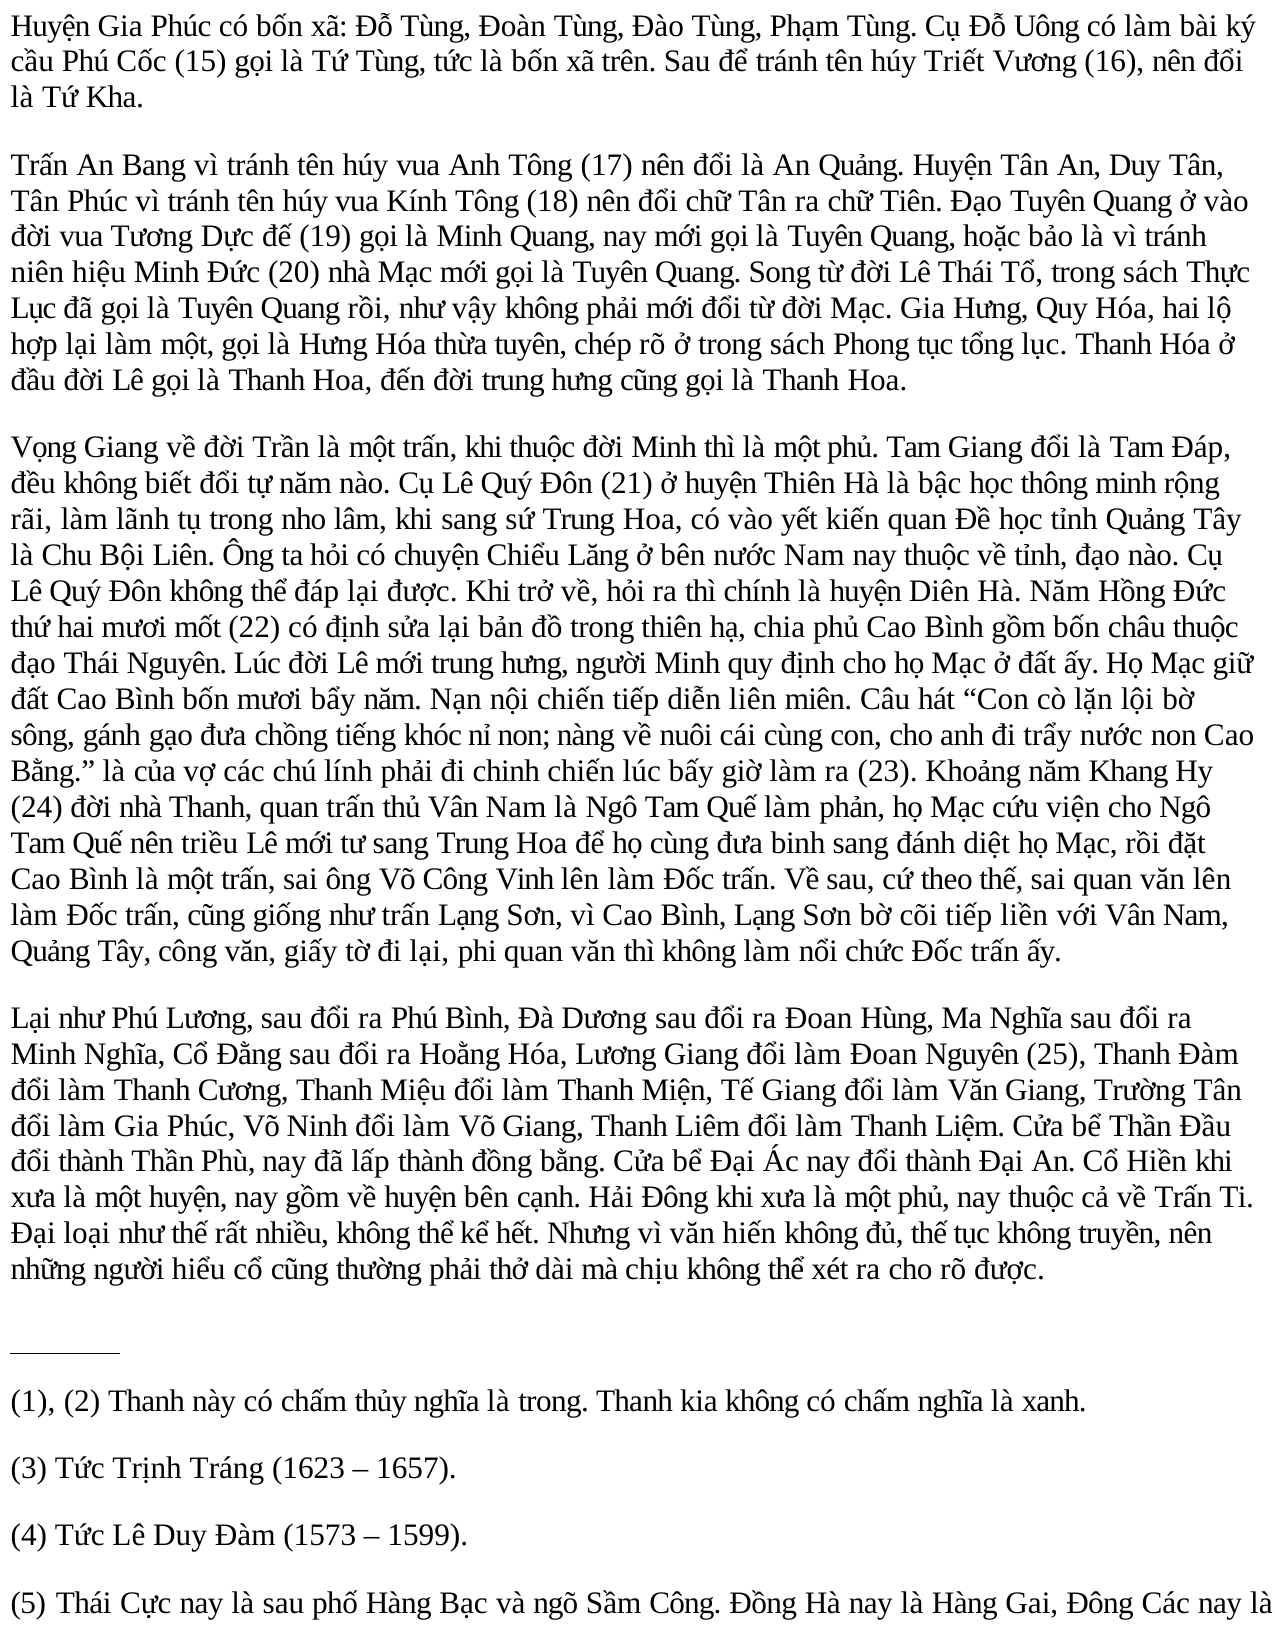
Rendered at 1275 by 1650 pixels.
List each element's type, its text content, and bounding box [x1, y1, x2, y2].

list Thái Cực nay là sau phố Hàng Bạc và ngõ Sầm Công. Đồng Hà nay là Hàng Gai, Đông Các nay là [10, 1584, 1275, 1620]
text Vọng Giang về đời Trần là một trấn, khi thuộc đời Minh thì là một phủ. Tam Giang đổi là Tam Đáp, đều không biết đổi tự năm nào. Cụ Lê Quý Đôn (21) ở huyện Thiên Hà là bậc học thông minh rộng rãi, làm lãnh tụ trong nho lâm, khi sang sứ Trung Hoa, có vào yết kiến quan Đề học tỉnh Quảng Tây là Chu Bội Liên. Ông ta hỏi có chuyện Chiểu Lăng ở bên nước Nam nay thuộc về tỉnh, đạo nào. Cụ Lê Quý Đôn không thể đáp lại được. Khi trở về, hỏi ra thì chính là huyện Diên Hà. Năm Hồng Đức thứ hai mươi mốt (22) có định sửa lại bản đồ trong thiên hạ, chia phủ Cao Bình gồm bốn châu thuộc đạo Thái Nguyên. Lúc đời Lê mới trung hưng, người Minh quy định cho họ Mạc ở đất ấy. Họ Mạc giữ đất Cao Bình bốn mươi bẩy năm. Nạn nội chiến tiếp diễn liên miên. Câu hát “Con cò lặn lội bờ sông, gánh gạo đưa chồng tiếng khóc nỉ non; nàng về nuôi cái cùng con, cho anh đi trẩy nước non Cao Bằng.” là của vợ các chú lính phải đi chinh chiến lúc bấy giờ làm ra (23). Khoảng năm Khang Hy (24) đời nhà Thanh, quan trấn thủ Vân Nam là Ngô Tam Quế làm phản, họ Mạc cứu viện cho Ngô Tam Quế nên triều Lê mới tư sang Trung Hoa để họ cùng đưa binh sang đánh diệt họ Mạc, rồi đặt Cao Bình là một trấn, sai ông Võ Công Vinh lên làm Đốc trấn. Về sau, cứ theo thế, sai quan văn lên làm Đốc trấn, cũng giống như trấn Lạng Sơn, vì Cao Bình, Lạng Sơn bờ cõi tiếp liền với Vân Nam, Quảng Tây, công văn, giấy tờ đi lại, phi quan văn thì không làm nổi chức Đốc trấn ấy. [10, 429, 1261, 968]
text Trấn An Bang vì tránh tên húy vua Anh Tông (17) nên đổi là An Quảng. Huyện Tân An, Duy Tân, Tân Phúc vì tránh tên húy vua Kính Tông (18) nên đổi chữ Tân ra chữ Tiên. Đạo Tuyên Quang ở vào đời vua Tương Dực đế (19) gọi là Minh Quang, nay mới gọi là Tuyên Quang, hoặc bảo là vì tránh niên hiệu Minh Đức (20) nhà Mạc mới gọi là Tuyên Quang. Song từ đời Lê Thái Tổ, trong sách Thực Lục đã gọi là Tuyên Quang rồi, như vậy không phải mới đổi từ đời Mạc. Gia Hưng, Quy Hóa, hai lộ hợp lại làm một, gọi là Hưng Hóa thừa tuyên, chép rõ ở trong sách Phong tục tổng lục. Thanh Hóa ở đầu đời Lê gọi là Thanh Hoa, đến đời trung hưng cũng gọi là Thanh Hoa. [10, 146, 1255, 397]
text (3) Tức Trịnh Tráng (1623 – 1657). [10, 1449, 1275, 1485]
text Lại như Phú Lương, sau đổi ra Phú Bình, Đà Dương sau đổi ra Đoan Hùng, Ma Nghĩa sau đổi ra Minh Nghĩa, Cổ Đằng sau đổi ra Hoằng Hóa, Lương Giang đổi làm Đoan Nguyên (25), Thanh Đàm đổi làm Thanh Cương, Thanh Miệu đổi làm Thanh Miện, Tế Giang đổi làm Văn Giang, Trường Tân đổi làm Gia Phúc, Võ Ninh đổi làm Võ Giang, Thanh Liêm đổi làm Thanh Liệm. Cửa bể Thần Đầu đổi thành Thần Phù, nay đã lấp thành đồng bằng. Cửa bể Đại Ác nay đổi thành Đại An. Cổ Hiền khi xưa là một huyện, nay gồm về huyện bên cạnh. Hải Đông khi xưa là một phủ, nay thuộc cả về Trấn Ti. Đại loại như thế rất nhiều, không thể kể hết. Nhưng vì văn hiến không đủ, thế tục không truyền, nên những người hiểu cổ cũng thường phải thở dài mà chịu không thể xét ra cho rõ được. [10, 999, 1265, 1286]
text Huyện Gia Phúc có bốn xã: Đỗ Tùng, Đoàn Tùng, Đào Tùng, Phạm Tùng. Cụ Đỗ Uông có làm bài ký cầu Phú Cốc (15) gọi là Tứ Tùng, tức là bốn xã trên. Sau để tránh tên húy Triết Vương (16), nên đổi là Tứ Kha. [10, 7, 1257, 114]
text (1), (2) Thanh này có chấm thủy nghĩa là trong. Thanh kia không có chấm nghĩa là xanh. [10, 1382, 1275, 1418]
text (4) Tức Lê Duy Đàm (1573 – 1599). [10, 1517, 1275, 1552]
